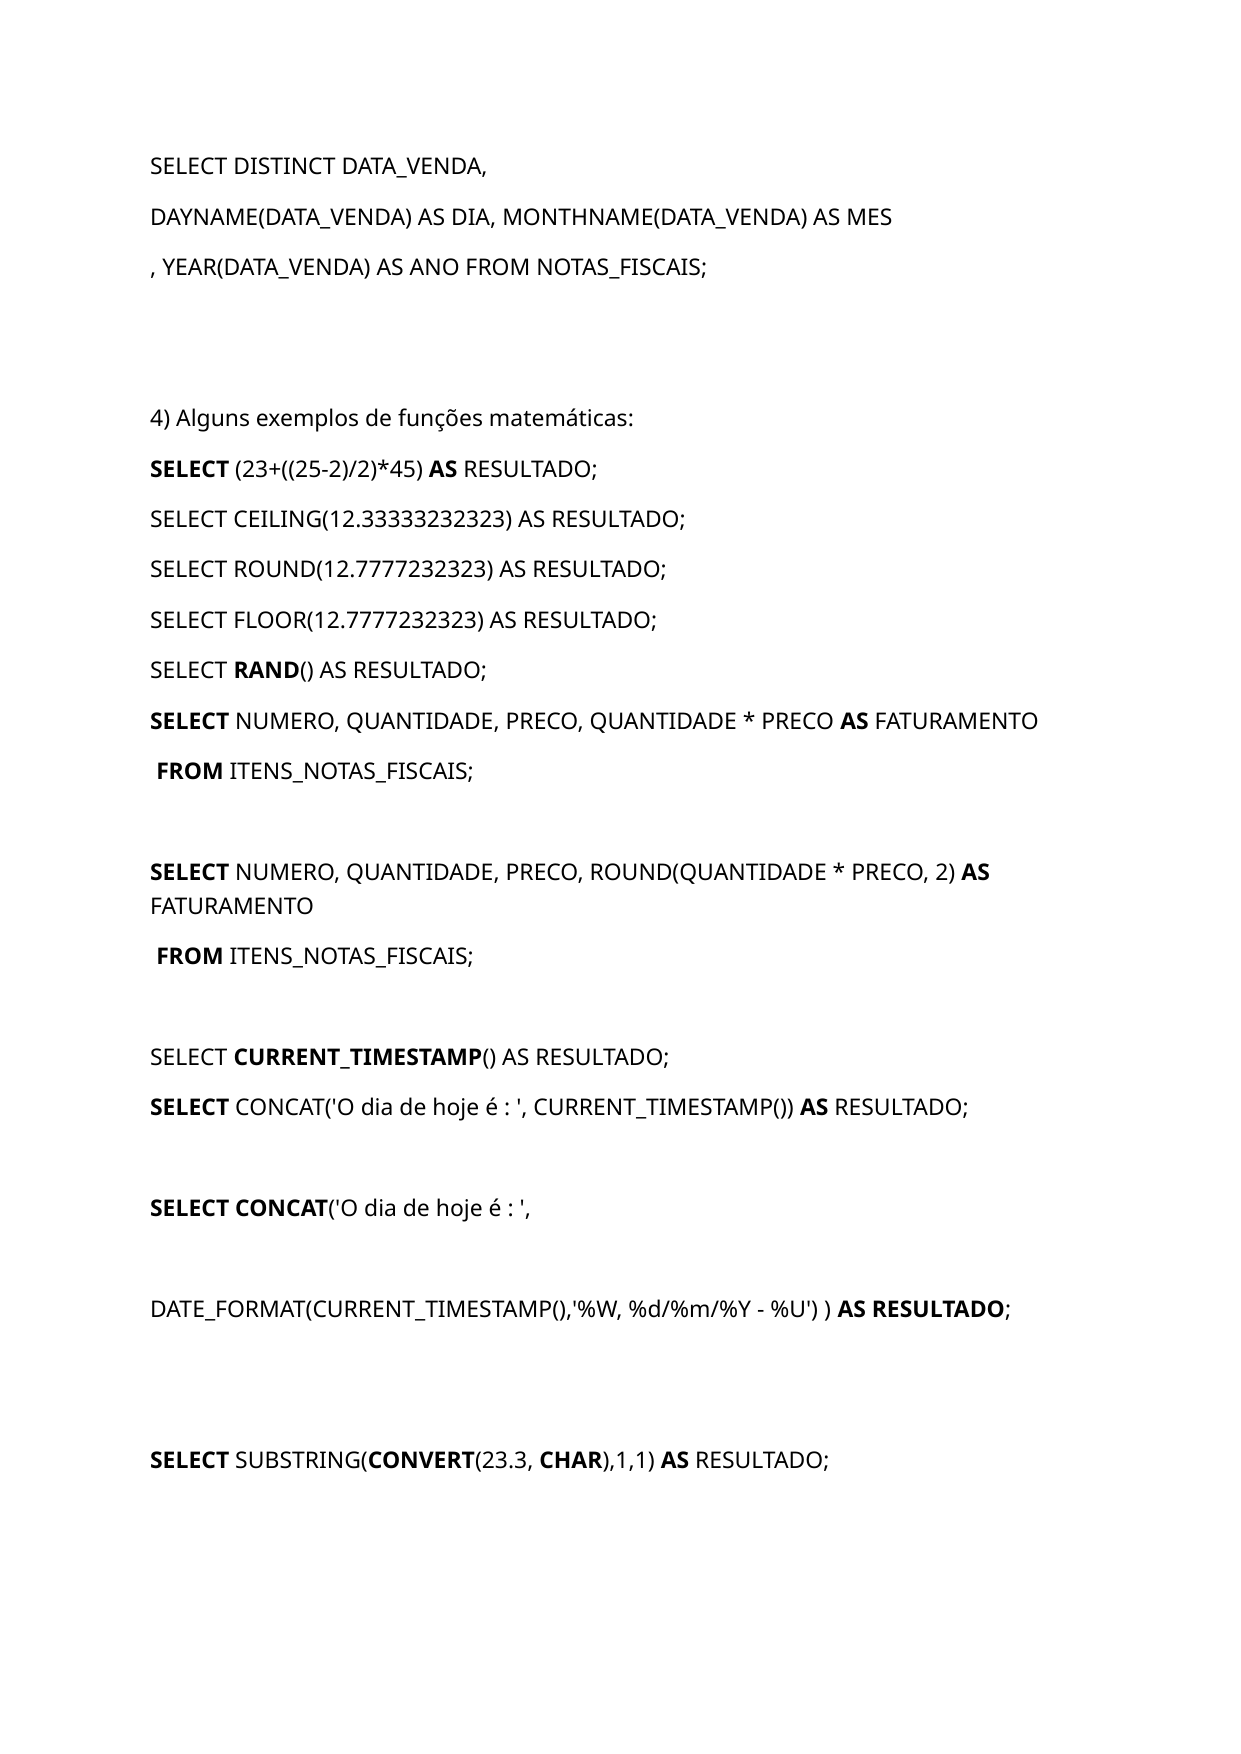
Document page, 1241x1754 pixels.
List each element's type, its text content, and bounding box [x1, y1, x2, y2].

text SELECT CONCAT('O dia de hoje é : ', CURRENT_TIMESTAMP()) AS RESULTADO; [150, 1091, 1090, 1122]
text FROM ITENS_NOTAS_FISCAIS; [150, 940, 1090, 971]
text FROM ITENS_NOTAS_FISCAIS; [150, 755, 1090, 786]
text DAYNAME(DATA_VENDA) AS DIA, MONTHNAME(DATA_VENDA) AS MES [150, 200, 1090, 232]
text 4) Alguns exemplos de funções matemáticas: [150, 402, 1090, 433]
text SELECT ROUND(12.7777232323) AS RESULTADO; [150, 553, 1090, 584]
text , YEAR(DATA_VENDA) AS ANO FROM NOTAS_FISCAIS; [150, 251, 1090, 282]
text SELECT CURRENT_TIMESTAMP() AS RESULTADO; [150, 1041, 1090, 1072]
text SELECT DISTINCT DATA_VENDA, [150, 150, 1090, 181]
text SELECT CONCAT('O dia de hoje é : ', [150, 1192, 1090, 1223]
text SELECT CEILING(12.33333232323) AS RESULTADO; [150, 503, 1090, 534]
text SELECT FLOOR(12.7777232323) AS RESULTADO; [150, 604, 1090, 635]
text SELECT RAND() AS RESULTADO; [150, 654, 1090, 685]
text SELECT NUMERO, QUANTIDADE, PRECO, QUANTIDADE * PRECO AS FATURAMENTO [150, 704, 1090, 736]
text DATE_FORMAT(CURRENT_TIMESTAMP(),'%W, %d/%m/%Y - %U') ) AS RESULTADO; [150, 1293, 1090, 1324]
text SELECT NUMERO, QUANTIDADE, PRECO, ROUND(QUANTIDADE * PRECO, 2) AS FATURAMENTO [150, 856, 1090, 921]
text SELECT (23+((25-2)/2)*45) AS RESULTADO; [150, 452, 1090, 484]
text SELECT SUBSTRING(CONVERT(23.3, CHAR),1,1) AS RESULTADO; [150, 1444, 1090, 1475]
